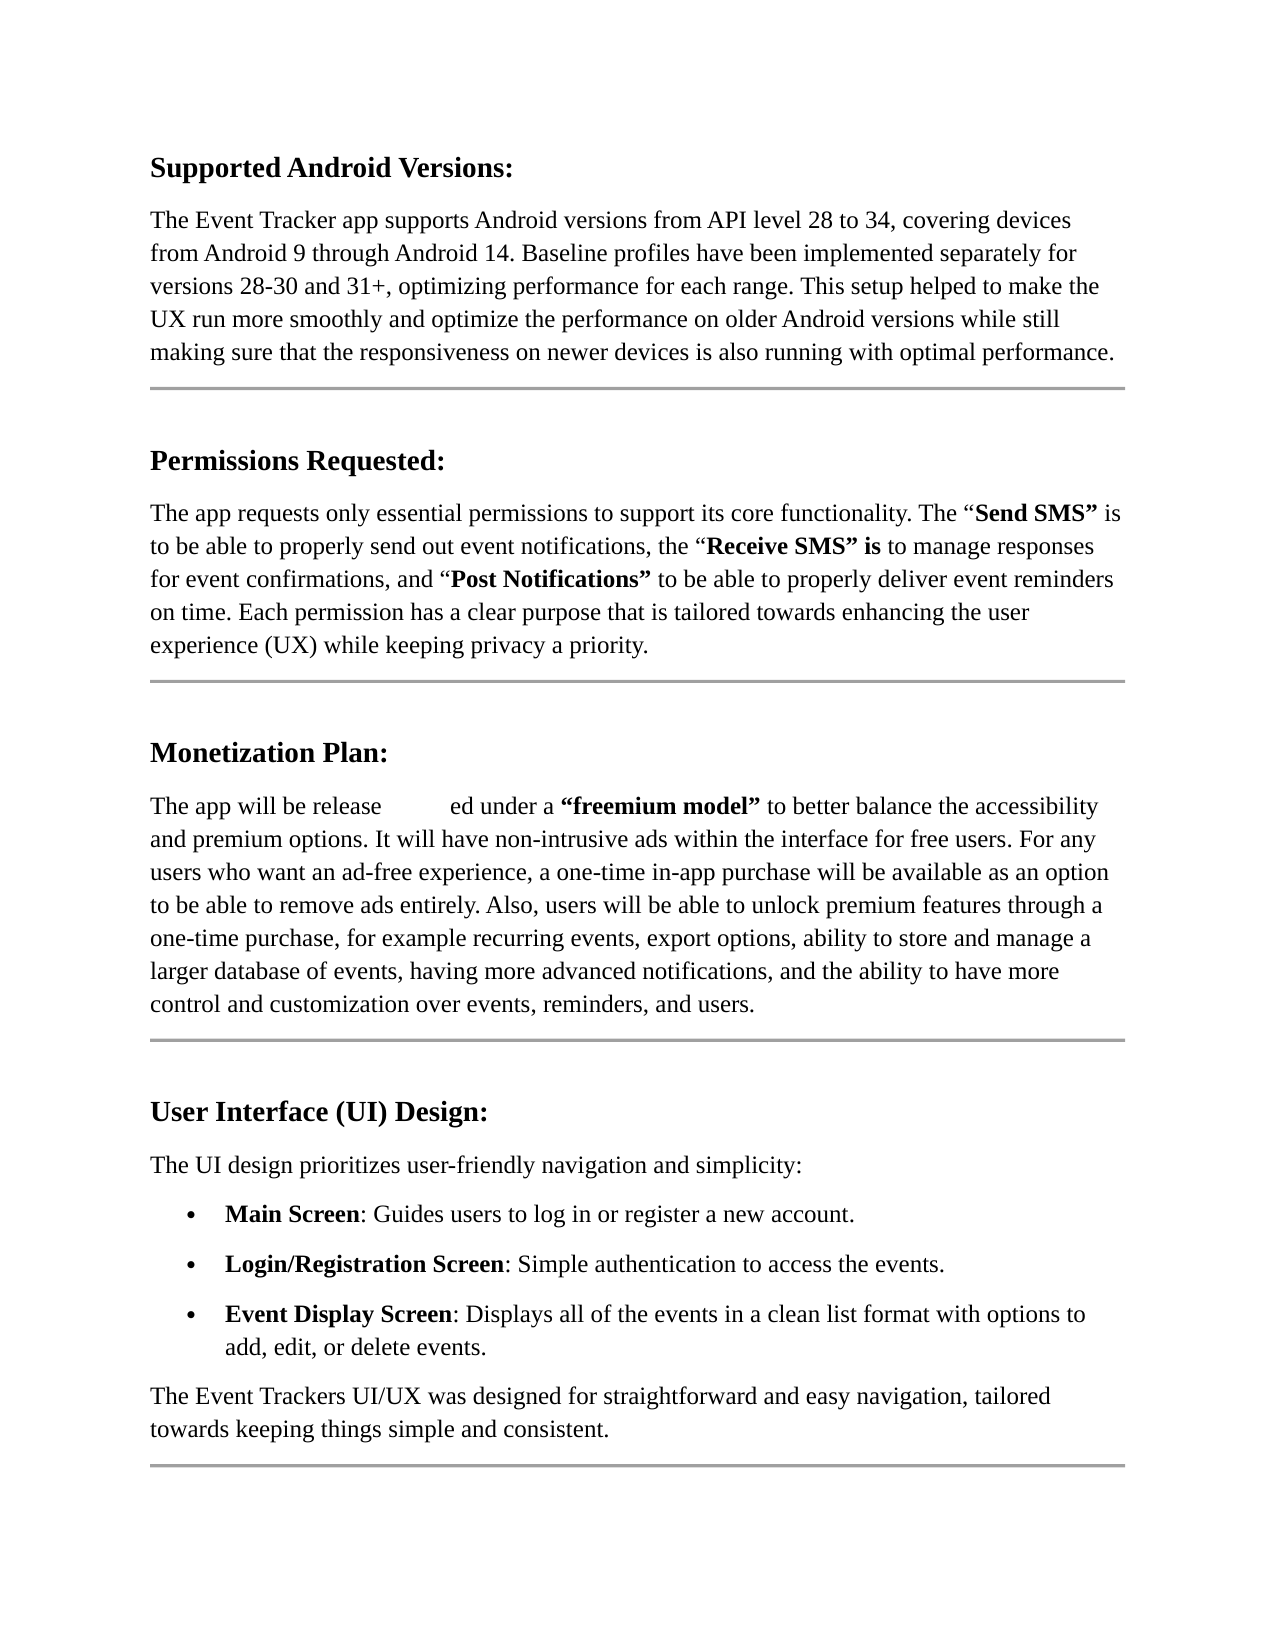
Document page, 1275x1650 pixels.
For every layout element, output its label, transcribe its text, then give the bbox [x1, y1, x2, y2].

text The Event Tracker app supports Android versions from API level 28 to 34, covering devices from Android 9 through Android 14. Baseline profiles have been implemented separately for versions 28-30 and 31+, optimizing performance for each range. This setup helped to make the UX run more smoothly and optimize the performance on older Android versions while still making sure that the responsiveness on newer devices is also running with optimal performance. [150, 205, 1125, 366]
text User Interface (UI) Design: [150, 1094, 1125, 1128]
text The Event Trackers UI/UX was designed for straightforward and easy navigation, tailored towards keeping things simple and consistent. [150, 1381, 1125, 1443]
text The app requests only essential permissions to support its core functionality. The “Send SMS” is to be able to properly send out event notifications, the “Receive SMS” is to manage responses for event confirmations, and “Post Notifications” to be able to properly deliver event reminders on time. Each permission has a clear purpose that is tailored towards enhancing the user experience (UX) while keeping privacy a priority. [150, 498, 1125, 659]
list Event Display Screen: Displays all of the events in a clean list format with options to add, edit, or delete events. [187, 1299, 1125, 1361]
text Permissions Requested: [150, 443, 1125, 476]
text Monetization Plan: [150, 736, 1125, 769]
text The UI design prioritizes user-friendly navigation and simplicity: [150, 1150, 1125, 1178]
text The app will be release ed under a “freemium model” to better balance the accessibility and premium options. It will have non-intrusive ads within the interface for free users. For any users who want an ad-free experience, a one-time in-app purchase will be available as an option to be able to remove ads entirely. Also, users will be able to unlock premium features through a one-time purchase, for example recurring events, export options, ability to store and manage a larger database of events, having more advanced notifications, and the ability to have more control and customization over events, reminders, and users. [150, 791, 1125, 1018]
list Main Screen: Guides users to log in or register a new account. [187, 1199, 1125, 1228]
text Supported Android Versions: [150, 150, 1125, 183]
list Login/Registration Screen: Simple authentication to access the events. [187, 1249, 1125, 1278]
